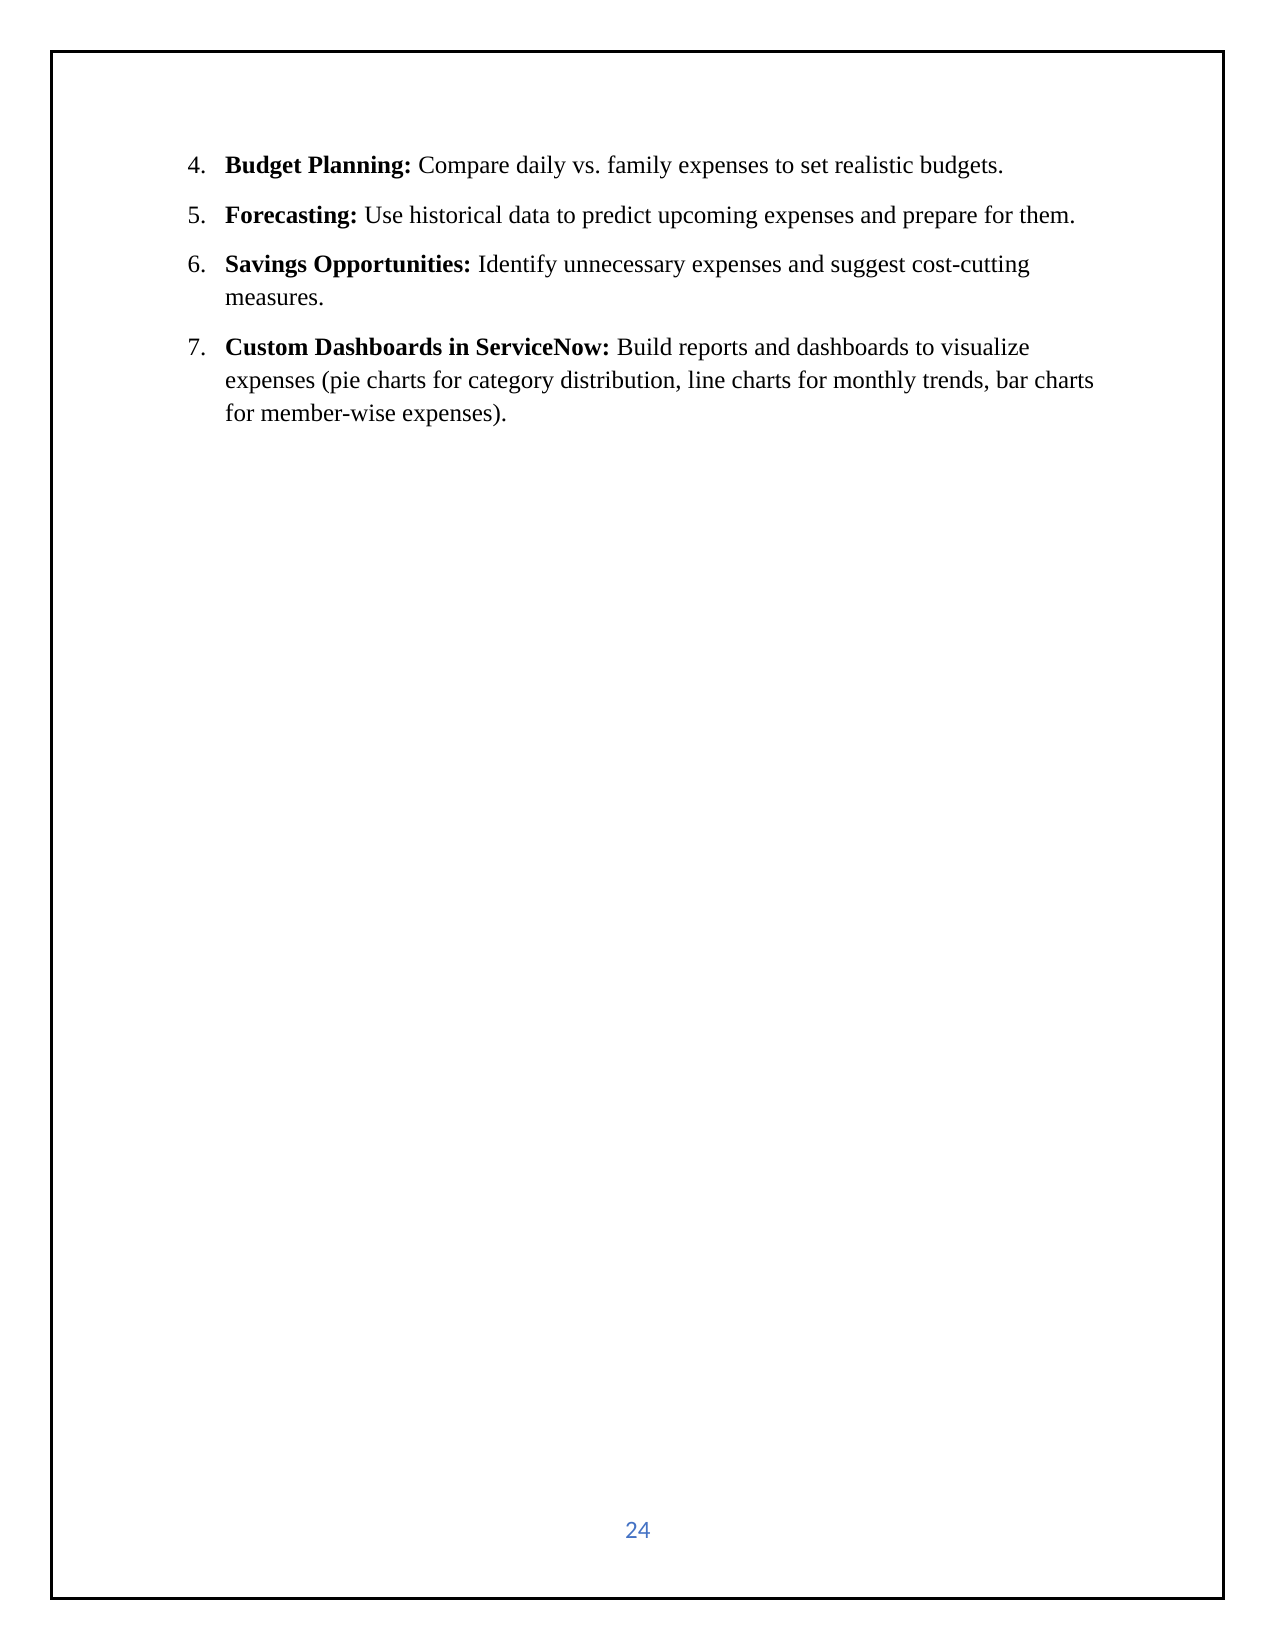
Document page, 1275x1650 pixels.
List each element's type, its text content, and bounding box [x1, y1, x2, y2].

list Custom Dashboards in ServiceNow: Build reports and dashboards to visualize expenses (pie charts for category distribution, line charts for monthly trends, bar charts for member-wise expenses). [187, 332, 1125, 427]
list Forecasting: Use historical data to predict upcoming expenses and prepare for them. [187, 200, 1125, 228]
list Savings Opportunities: Identify unnecessary expenses and suggest cost-cutting measures. [187, 249, 1125, 311]
list Budget Planning: Compare daily vs. family expenses to set realistic budgets. [187, 150, 1125, 179]
